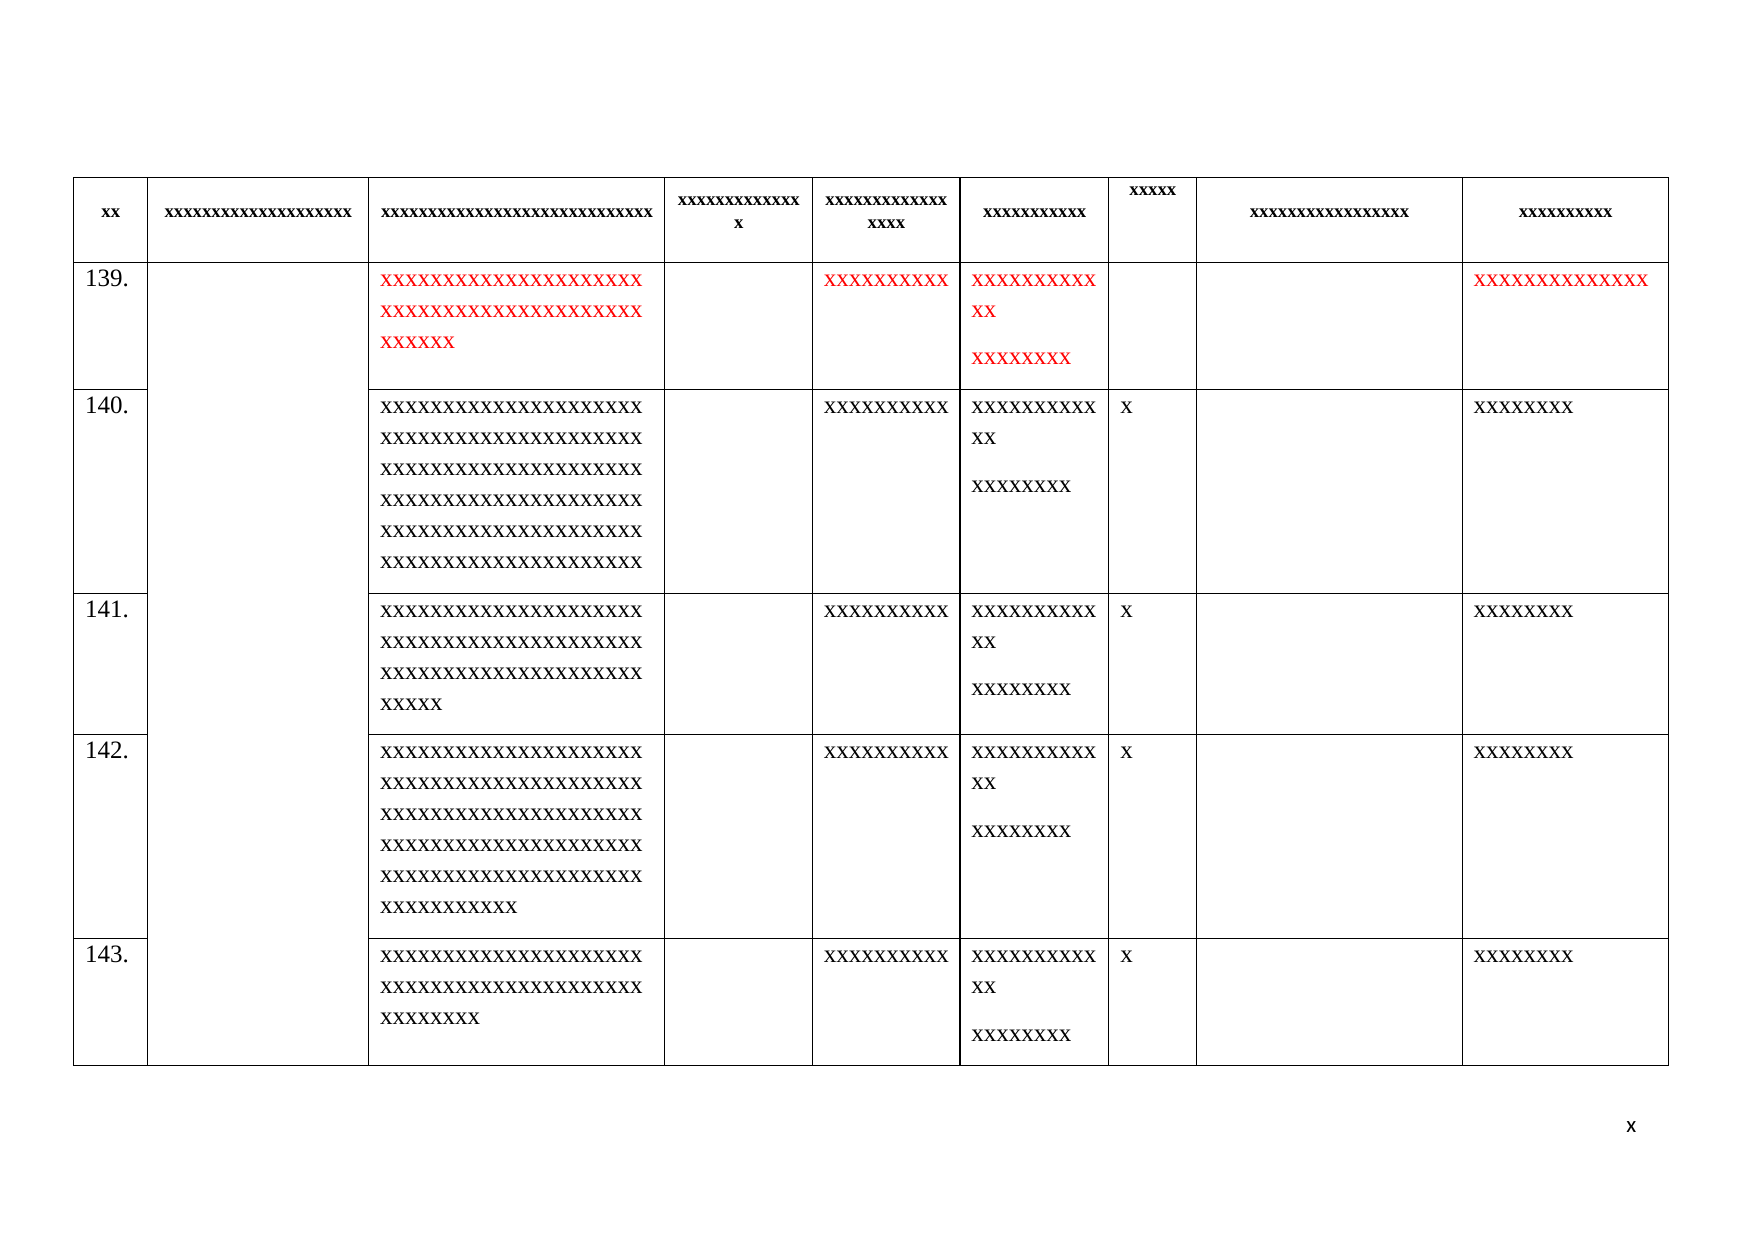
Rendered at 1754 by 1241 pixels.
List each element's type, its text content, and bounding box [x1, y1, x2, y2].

table_cell xxxxxxxxxxxx xxxxxxxx [961, 735, 1108, 938]
table_cell x [1109, 735, 1196, 938]
table_cell x [1109, 390, 1196, 593]
table_cell xxxxxxxxxx [813, 263, 959, 389]
table_cell xxxxxxxxxx [813, 735, 959, 938]
table_cell xxxxxxxxxxxxxxxxxxxxxxxxxxxxxxxxxxxxxxxxxxxxxxxxxx [369, 939, 664, 1065]
table_cell [74, 594, 147, 734]
table_cell xxxxxxxxxx [813, 939, 959, 1065]
table_cell x [1109, 939, 1196, 1065]
table_cell xxxxxxxxxxxxxxxxxxxxxxxxxxxxxxxxxxxxxxxxxxxxxxxx [369, 263, 664, 389]
table_cell xxxxxxxxxxxxxxxxxxxxxxxxxxxxxxxxxxxxxxxxxxxxxxxxxxxxxxxxxxxxxxxxxxxx [369, 594, 664, 734]
table_cell [74, 263, 147, 389]
table_cell [665, 594, 812, 734]
table_header xxxxx [1109, 178, 1196, 262]
table_header xxxxxxxxxxxxxxxxxxxxxxxxxxxxx [369, 178, 664, 262]
table_cell xxxxxxxx [1463, 735, 1668, 938]
table_cell [665, 263, 812, 389]
table_cell [74, 939, 147, 1065]
table_header xxxxxxxxxxxxxx [665, 178, 812, 262]
table_cell xxxxxxxxxx [813, 390, 959, 593]
table_cell [1197, 939, 1462, 1065]
table_cell [74, 390, 147, 593]
table_header xxxxxxxxxxx [961, 178, 1108, 262]
table_cell xxxxxxxxxxxxxxxxxxxxxxxxxxxxxxxxxxxxxxxxxxxxxxxxxxxxxxxxxxxxxxxxxxxxxxxxxxxxxxxxxxxxxxxxxxxxxxxxxxxxxxxxxxxxxxxxxxxx [369, 735, 664, 938]
table_header xxxxxxxxxxxxxxxxxxxx [148, 178, 368, 262]
table_cell [665, 390, 812, 593]
table_cell [1197, 263, 1462, 389]
table_cell [74, 735, 147, 938]
table_cell xxxxxxxxxxxxxxxxxxxxxxxxxxxxxxxxxxxxxxxxxxxxxxxxxxxxxxxxxxxxxxxxxxxxxxxxxxxxxxxxxxxxxxxxxxxxxxxxxxxxxxxxxxxxxxxxxxxxxxxxxxxxxx [369, 390, 664, 593]
table_header xx [74, 178, 147, 262]
table_cell [665, 939, 812, 1065]
table_cell [665, 735, 812, 938]
table_cell [1197, 594, 1462, 734]
table_header xxxxxxxxxxxxxxxxx [813, 178, 959, 262]
table_cell xxxxxxxxxxxx xxxxxxxx [961, 594, 1108, 734]
table_cell xxxxxxxxxxxx xxxxxxxx [961, 390, 1108, 593]
table_cell xxxxxxxx [1463, 939, 1668, 1065]
table_cell xxxxxxxxxxxxxx [1463, 263, 1668, 389]
table_cell xxxxxxxxxx [813, 594, 959, 734]
table_cell [1109, 263, 1196, 389]
table_cell xxxxxxxxxxxx xxxxxxxx [961, 939, 1108, 1065]
table_header xxxxxxxxxxxxxxxxx [1197, 178, 1462, 262]
table_cell [1197, 735, 1462, 938]
table_cell x [1109, 594, 1196, 734]
table_cell xxxxxxxxxxxx xxxxxxxx [961, 263, 1108, 389]
table_cell xxxxxxxx [1463, 390, 1668, 593]
table_cell xxxxxxxx [1463, 594, 1668, 734]
table_cell [1197, 390, 1462, 593]
table_header xxxxxxxxxx [1463, 178, 1668, 262]
